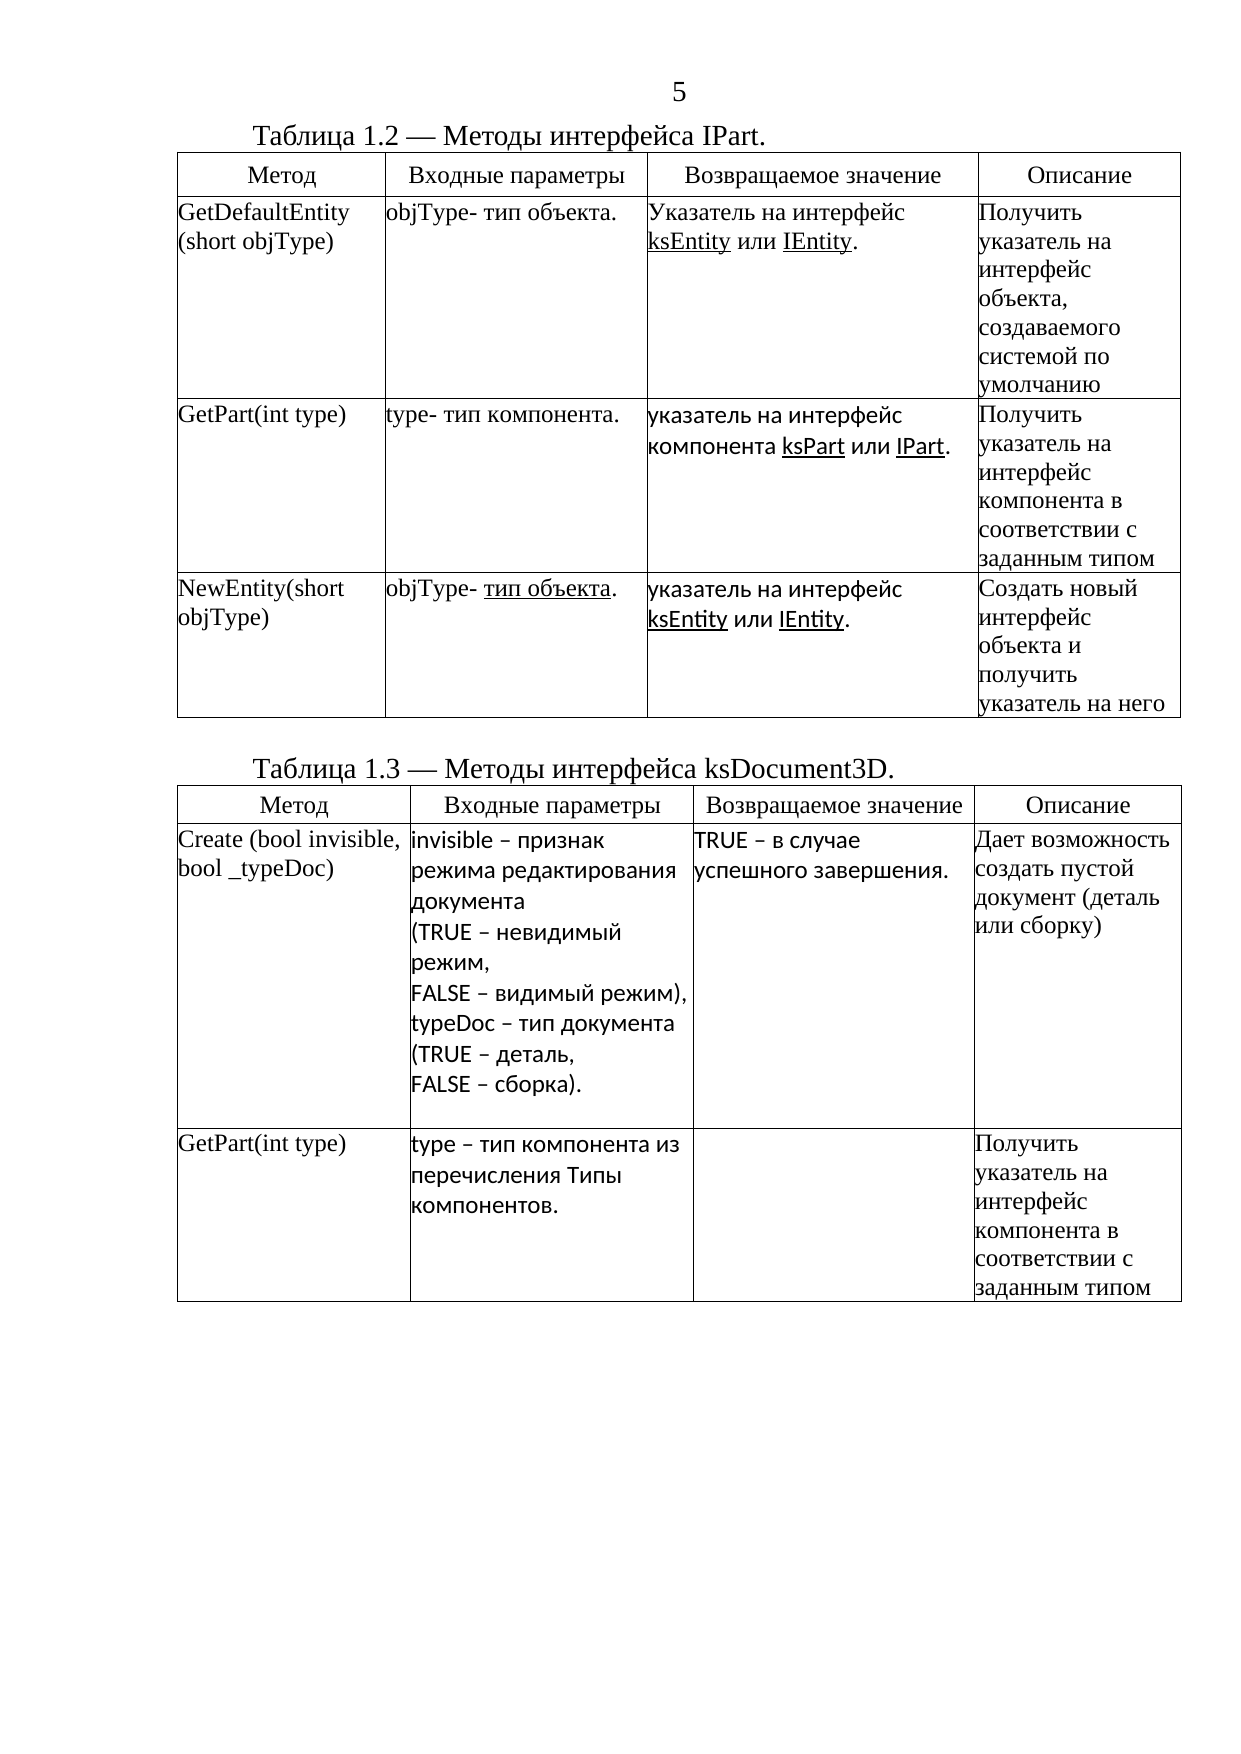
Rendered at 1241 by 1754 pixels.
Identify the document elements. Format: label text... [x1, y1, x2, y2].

table_cell указатель на интерфейс компонента ksPart или IPart. [648, 399, 978, 572]
table_cell [648, 197, 978, 398]
table_cell Получить указатель на интерфейс компонента в соответствии с заданным типом [979, 399, 1180, 572]
table_cell Дает возможность создать пустой документ (деталь или сборку) [975, 824, 1181, 1127]
table_cell Получить указатель на интерфейс объекта, создаваемого системой по умолчанию [979, 197, 1180, 398]
table_header Метод [178, 153, 385, 196]
table_cell type – тип компонента из перечисления Типы компонентов. [411, 1129, 693, 1301]
table_header Входные параметры [411, 786, 693, 823]
table_cell Создать новый интерфейс объекта и получить указатель на него [979, 573, 1180, 717]
text Таблица 1.2 — Методы интерфейса IPart. [177, 118, 1181, 152]
table_cell указатель на интерфейс ksEntity или IEntity. [648, 573, 978, 717]
table_cell [386, 573, 647, 717]
table_header Метод [178, 786, 410, 823]
table_cell Create (bool invisible, bool _typeDoc) [178, 824, 410, 1127]
table_cell TRUE – в случае успешного завершения. [694, 824, 974, 1127]
text Таблица 1.3 — Методы интерфейса ksDocument3D. [177, 751, 1181, 785]
table_cell [386, 197, 647, 398]
table_cell GetDefaultEntity (short objType) [178, 197, 385, 398]
table_cell GetPart(int type) [178, 1129, 410, 1301]
table_header Описание [975, 786, 1181, 823]
table_cell invisible – признак режима редактирования документа (TRUE – невидимый режим, FALSE – видимый режим), typeDoc – тип документа (TRUE – деталь, FALSE – сборка). [411, 824, 693, 1127]
table_header Описание [979, 153, 1180, 196]
table_header Возвращаемое значение [694, 786, 974, 823]
table_cell NewEntity(short objType) [178, 573, 385, 717]
table_cell [694, 1129, 974, 1301]
table_header Возвращаемое значение [648, 153, 978, 196]
table_cell GetPart(int type) [178, 399, 385, 572]
table_cell [386, 399, 647, 572]
table_cell Получить указатель на интерфейс компонента в соответствии с заданным типом [975, 1129, 1181, 1301]
table_header Входные параметры [386, 153, 647, 196]
